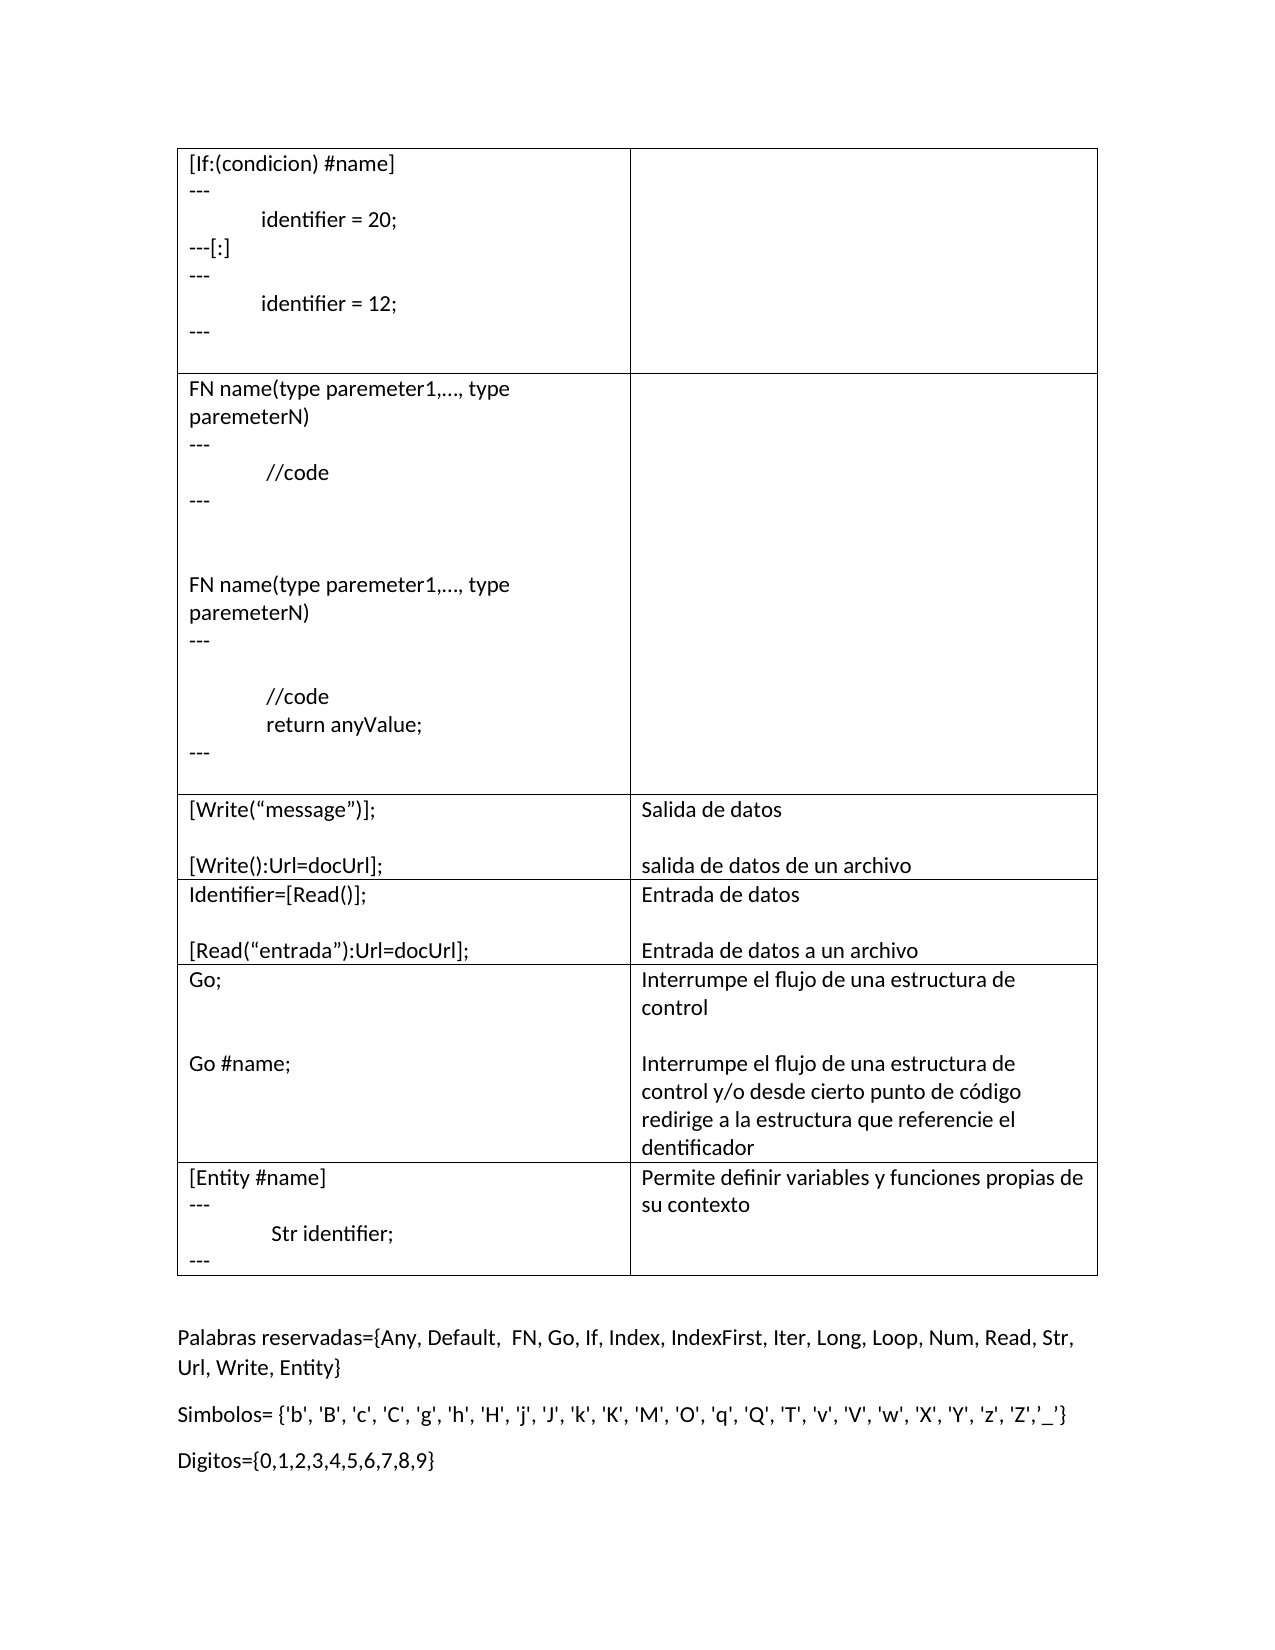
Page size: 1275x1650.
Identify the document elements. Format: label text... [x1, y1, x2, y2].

table_cell [If:(condicion) #name] --- identifier = 20; --- [If:(condicion) #name] --- identifier = 20; ---[:] --- identifier = 12; --- [178, 149, 630, 373]
table_cell [631, 149, 1097, 373]
table_cell [631, 374, 1097, 794]
text Digitos={0,1,2,3,4,5,6,7,8,9} [177, 1447, 1098, 1474]
text Simbolos= {'b', 'B', 'c', 'C', 'g', 'h', 'H', 'j', 'J', 'k', 'K', 'M', 'O', 'q', 'Q', 'T', 'v', 'V', 'w', 'X', 'Y', 'z', 'Z',’_’} [177, 1400, 1098, 1428]
table_cell Entrada de datos Entrada de datos a un archivo [631, 880, 1097, 964]
text Palabras reservadas={Any, Default, FN, Go, If, Index, IndexFirst, Iter, Long, Loop, Num, Read, Str, Url, Write, Entity} [177, 1323, 1098, 1381]
table_cell [Write(“message”)]; [Write():Url=docUrl]; [178, 795, 630, 879]
table_cell Permite definir variables y funciones propias de su contexto [631, 1163, 1097, 1275]
table_cell Identifier=[Read()]; [Read(“entrada”):Url=docUrl]; [178, 880, 630, 964]
table_cell FN name(type paremeter1,…, type paremeterN) --- //code --- FN name(type paremeter1,…, type paremeterN) --- //code return anyValue; --- [178, 374, 630, 794]
table_cell Salida de datos salida de datos de un archivo [631, 795, 1097, 879]
table_cell Go; Go #name; [178, 965, 630, 1162]
table_cell [Entity #name] --- Str identifier; --- [178, 1163, 630, 1275]
